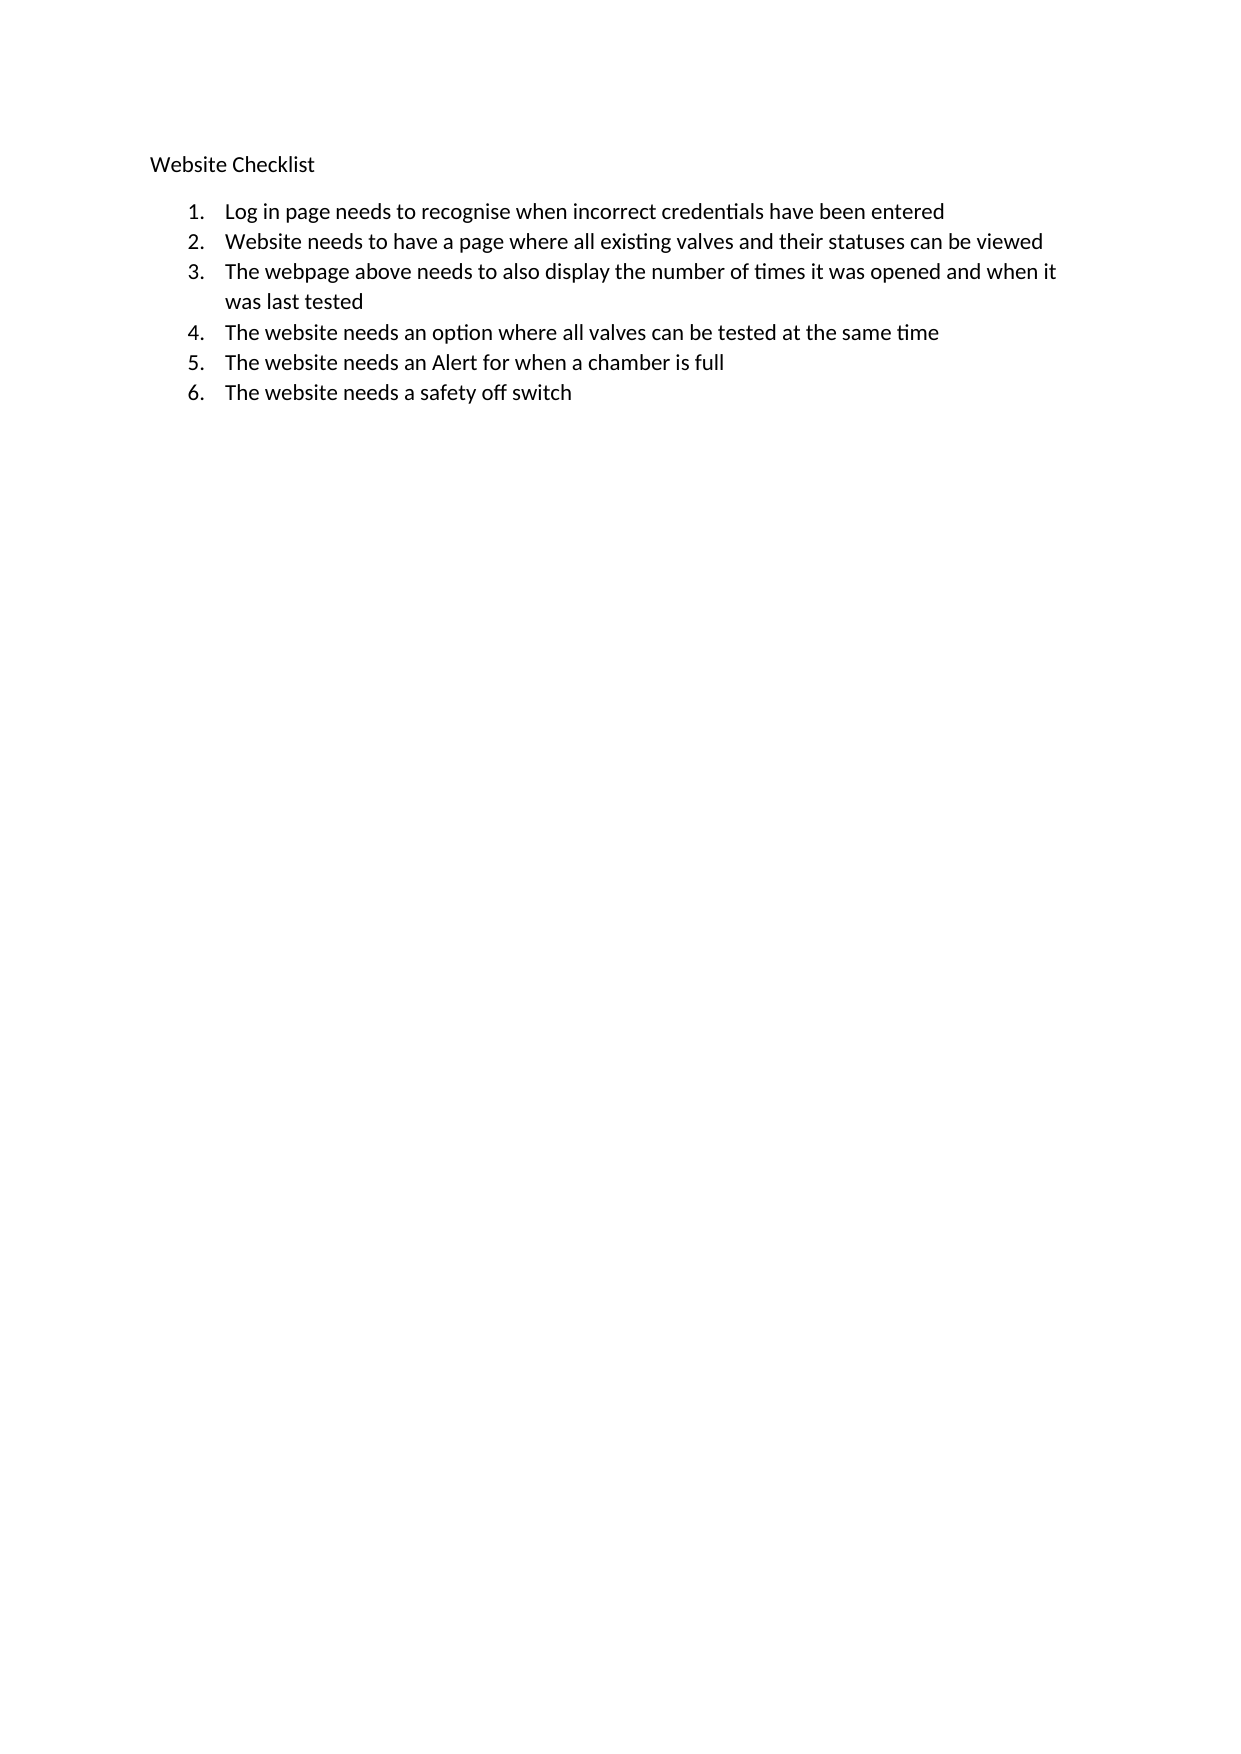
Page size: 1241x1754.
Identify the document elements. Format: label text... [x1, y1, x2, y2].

list The website needs an option where all valves can be tested at the same time [187, 318, 1090, 346]
list The website needs an Alert for when a chamber is full [187, 348, 1090, 376]
list Log in page needs to recognise when incorrect credentials have been entered [187, 197, 1090, 225]
text Website Checklist [150, 150, 1090, 178]
list The website needs a safety off switch [187, 378, 1090, 406]
list Website needs to have a page where all existing valves and their statuses can be viewed [187, 227, 1090, 255]
list The webpage above needs to also display the number of times it was opened and when it was last tested [187, 257, 1090, 316]
